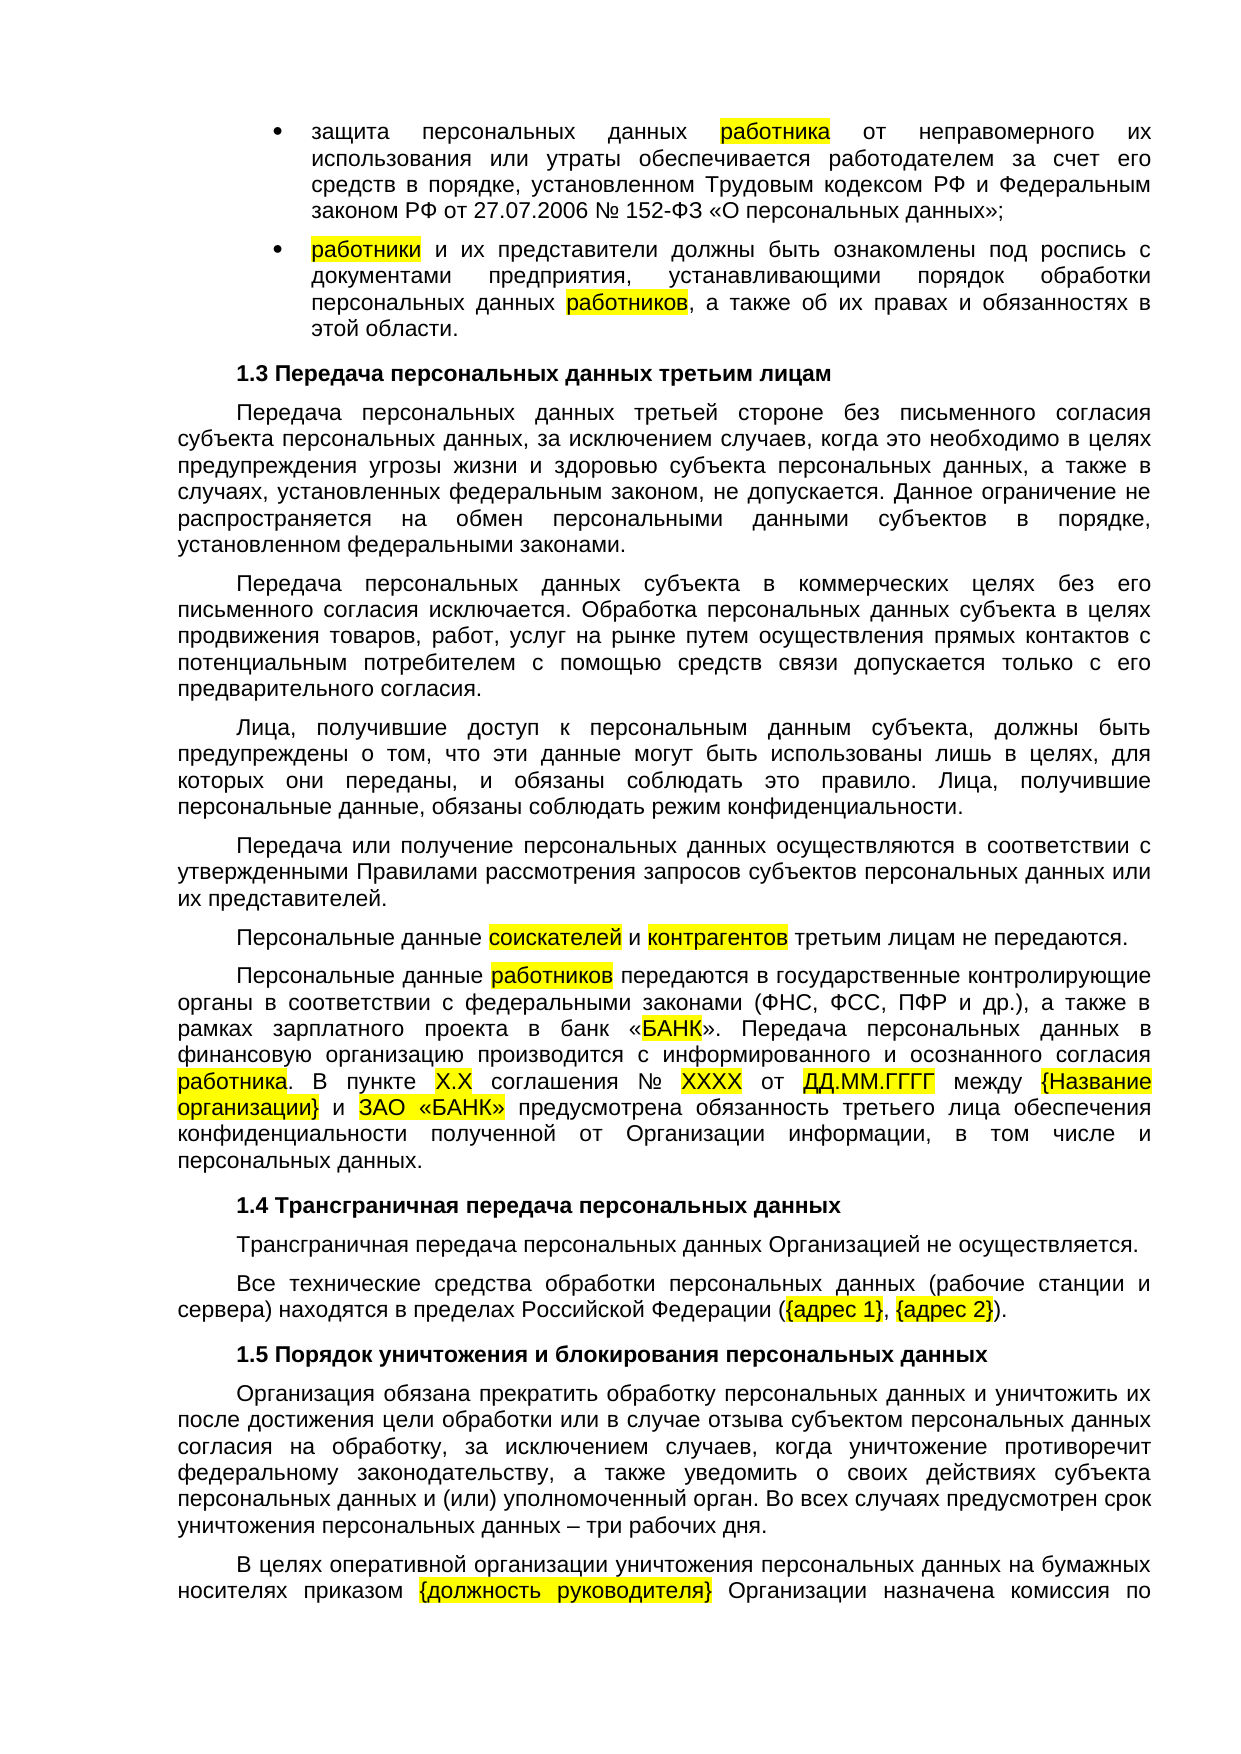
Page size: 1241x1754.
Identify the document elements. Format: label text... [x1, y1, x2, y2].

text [177, 1551, 1152, 1603]
text Передача персональных данных субъекта в коммерческих целях без его письменного согласия исключается. Обработка персональных данных субъекта в целях продвижения товаров, работ, услуг на рынке путем осуществления прямых контактов с потенциальным потребителем с помощью средств связи допускается только с его предварительного согласия. [177, 570, 1152, 701]
text Передача или получение персональных данных осуществляются в соответствии с утвержденными Правилами рассмотрения запросов субъектов персональных данных или их представителей. [177, 832, 1152, 911]
list работники и их представители должны быть ознакомлены под роспись с документами предприятия, устанавливающими порядок обработки персональных данных работников, а также об их правах и обязанностях в этой области. [274, 236, 1152, 341]
text Трансграничная передача персональных данных Организацией не осуществляется. [177, 1231, 1152, 1257]
text Передача персональных данных третьей стороне без письменного согласия субъекта персональных данных, за исключением случаев, когда это необходимо в целях предупреждения угрозы жизни и здоровью субъекта персональных данных, а также в случаях, установленных федеральным законом, не допускается. Данное ограничение не распространяется на обмен персональными данными субъектов в порядке, установленном федеральными законами. [177, 399, 1152, 557]
text Организация обязана прекратить обработку персональных данных и уничтожить их после достижения цели обработки или в случае отзыва субъектом персональных данных согласия на обработку, за исключением случаев, когда уничтожение противоречит федеральному законодательству, а также уведомить о своих действиях субъекта персональных данных и (или) уполномоченный орган. Во всех случаях предусмотрен срок уничтожения персональных данных – три рабочих дня. [177, 1380, 1152, 1538]
subtitle Порядок уничтожения и блокирования персональных данных [177, 1341, 1152, 1367]
text Персональные данные работников передаются в государственные контролирующие органы в соответствии с федеральными законами (ФНС, ФСС, ПФР и др.), а также в рамках зарплатного проекта в банк «БАНК». Передача персональных данных в финансовую организацию производится с информированного и осознанного согласия работника. В пункте X.X соглашения № XXXX от ДД.ММ.ГГГГ между {Название организации} и ЗАО «БАНК» предусмотрена обязанность третьего лица обеспечения конфиденциальности полученной от Организации информации, в том числе и персональных данных. [177, 962, 1152, 1173]
subtitle Передача персональных данных третьим лицам [177, 360, 1152, 387]
text Все технические средства обработки персональных данных (рабочие станции и сервера) находятся в пределах Российской Федерации ({адрес 1}, {адрес 2}). [177, 1269, 1152, 1322]
text Персональные данные соискателей и контрагентов третьим лицам не передаются. [177, 923, 1152, 950]
subtitle Трансграничная передача персональных данных [177, 1192, 1152, 1218]
text Лица, получившие доступ к персональным данным субъекта, должны быть предупреждены о том, что эти данные могут быть использованы лишь в целях, для которых они переданы, и обязаны соблюдать это правило. Лица, получившие персональные данные, обязаны соблюдать режим конфиденциальности. [177, 714, 1152, 819]
list защита персональных данных работника от неправомерного их использования или утраты обеспечивается работодателем за счет его средств в порядке, установленном Трудовым кодексом РФ и Федеральным законом РФ от 27.07.2006 № 152-ФЗ «О персональных данных»; [274, 118, 1152, 223]
